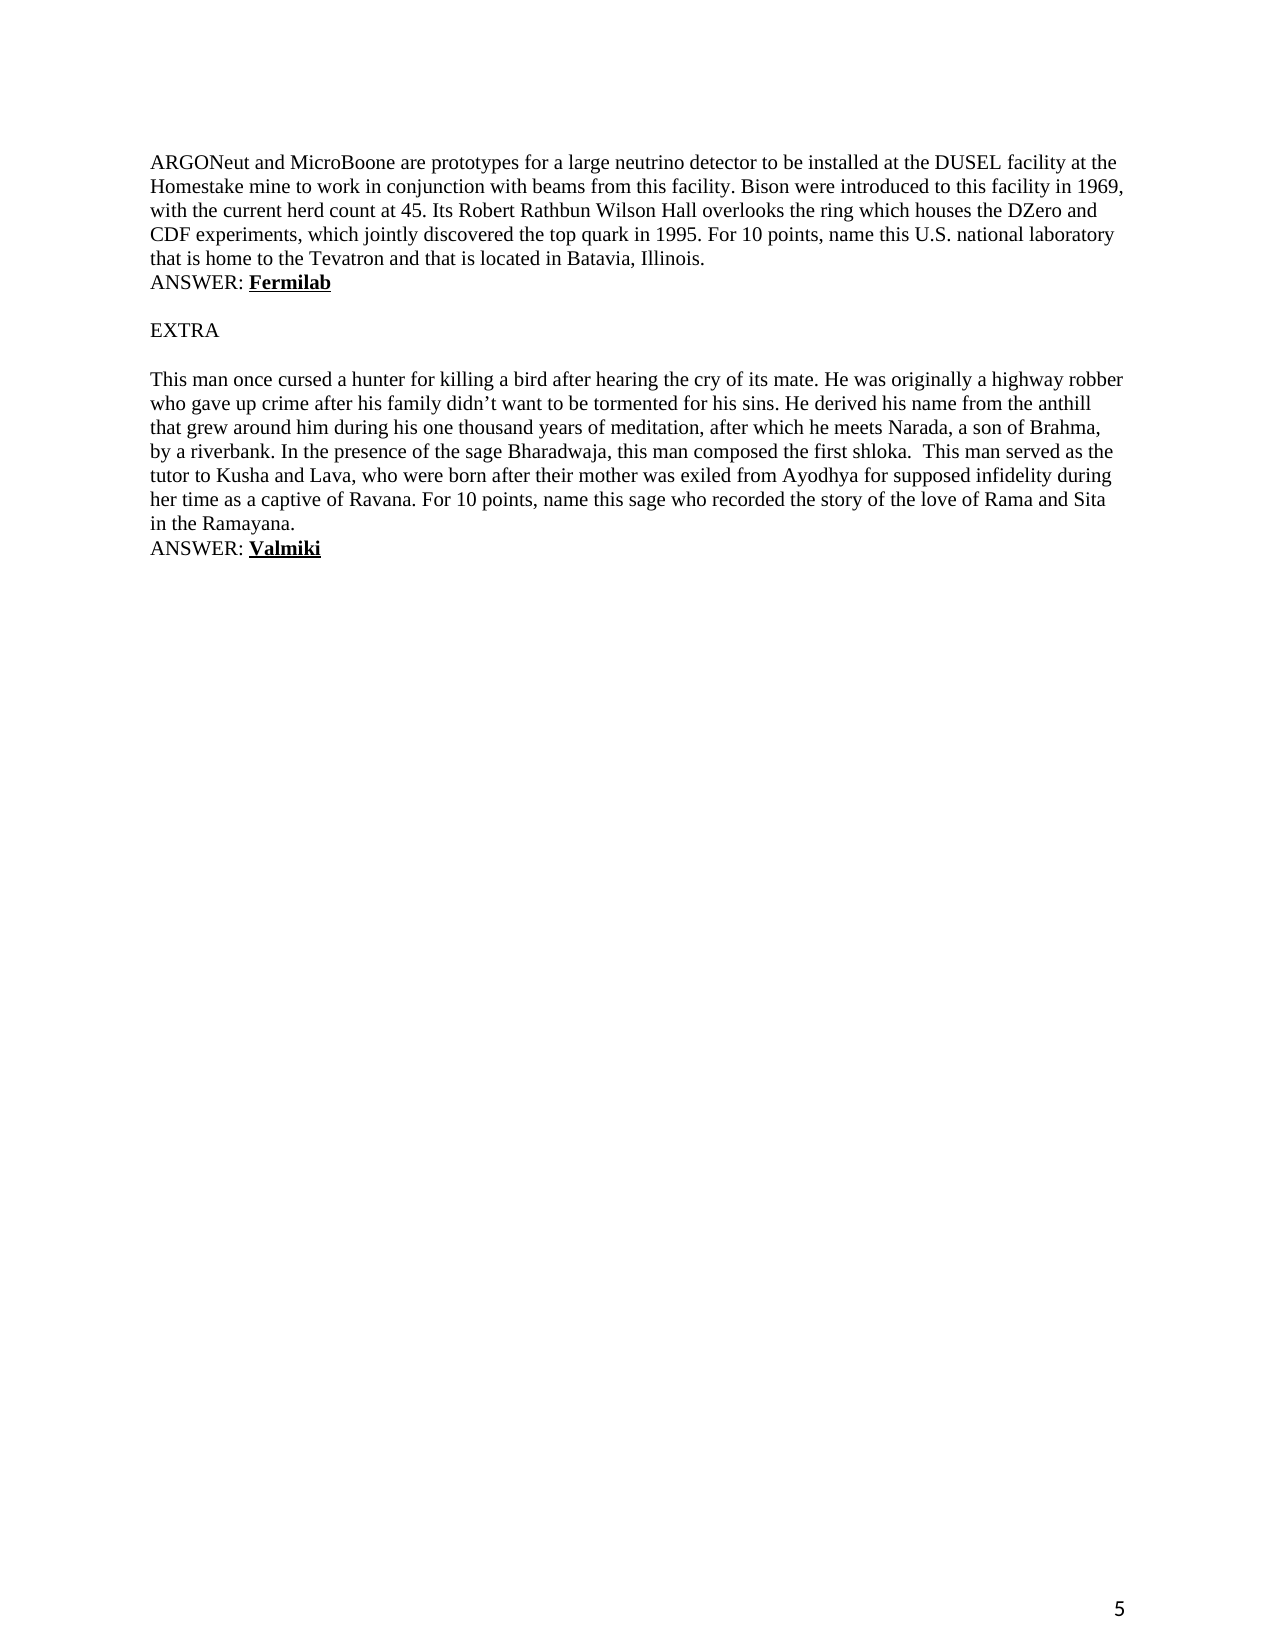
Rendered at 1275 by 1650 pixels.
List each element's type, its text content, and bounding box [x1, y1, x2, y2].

text ANSWER: Fermilab [150, 270, 1125, 294]
text EXTRA [150, 318, 1125, 342]
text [150, 150, 1125, 270]
text ANSWER: Valmiki [150, 536, 1125, 559]
text This man once cursed a hunter for killing a bird after hearing the cry of its mate. He was originally a highway robber who gave up crime after his family didn’t want to be tormented for his sins. He derived his name from the anthill that grew around him during his one thousand years of meditation, after which he meets Narada, a son of Brahma, by a riverbank. In the presence of the sage Bharadwaja, this man composed the first shloka. This man served as the tutor to Kusha and Lava, who were born after their mother was exiled from Ayodhya for supposed infidelity during her time as a captive of Ravana. For 10 points, name this sage who recorded the story of the love of Rama and Sita in the Ramayana. [150, 367, 1125, 535]
